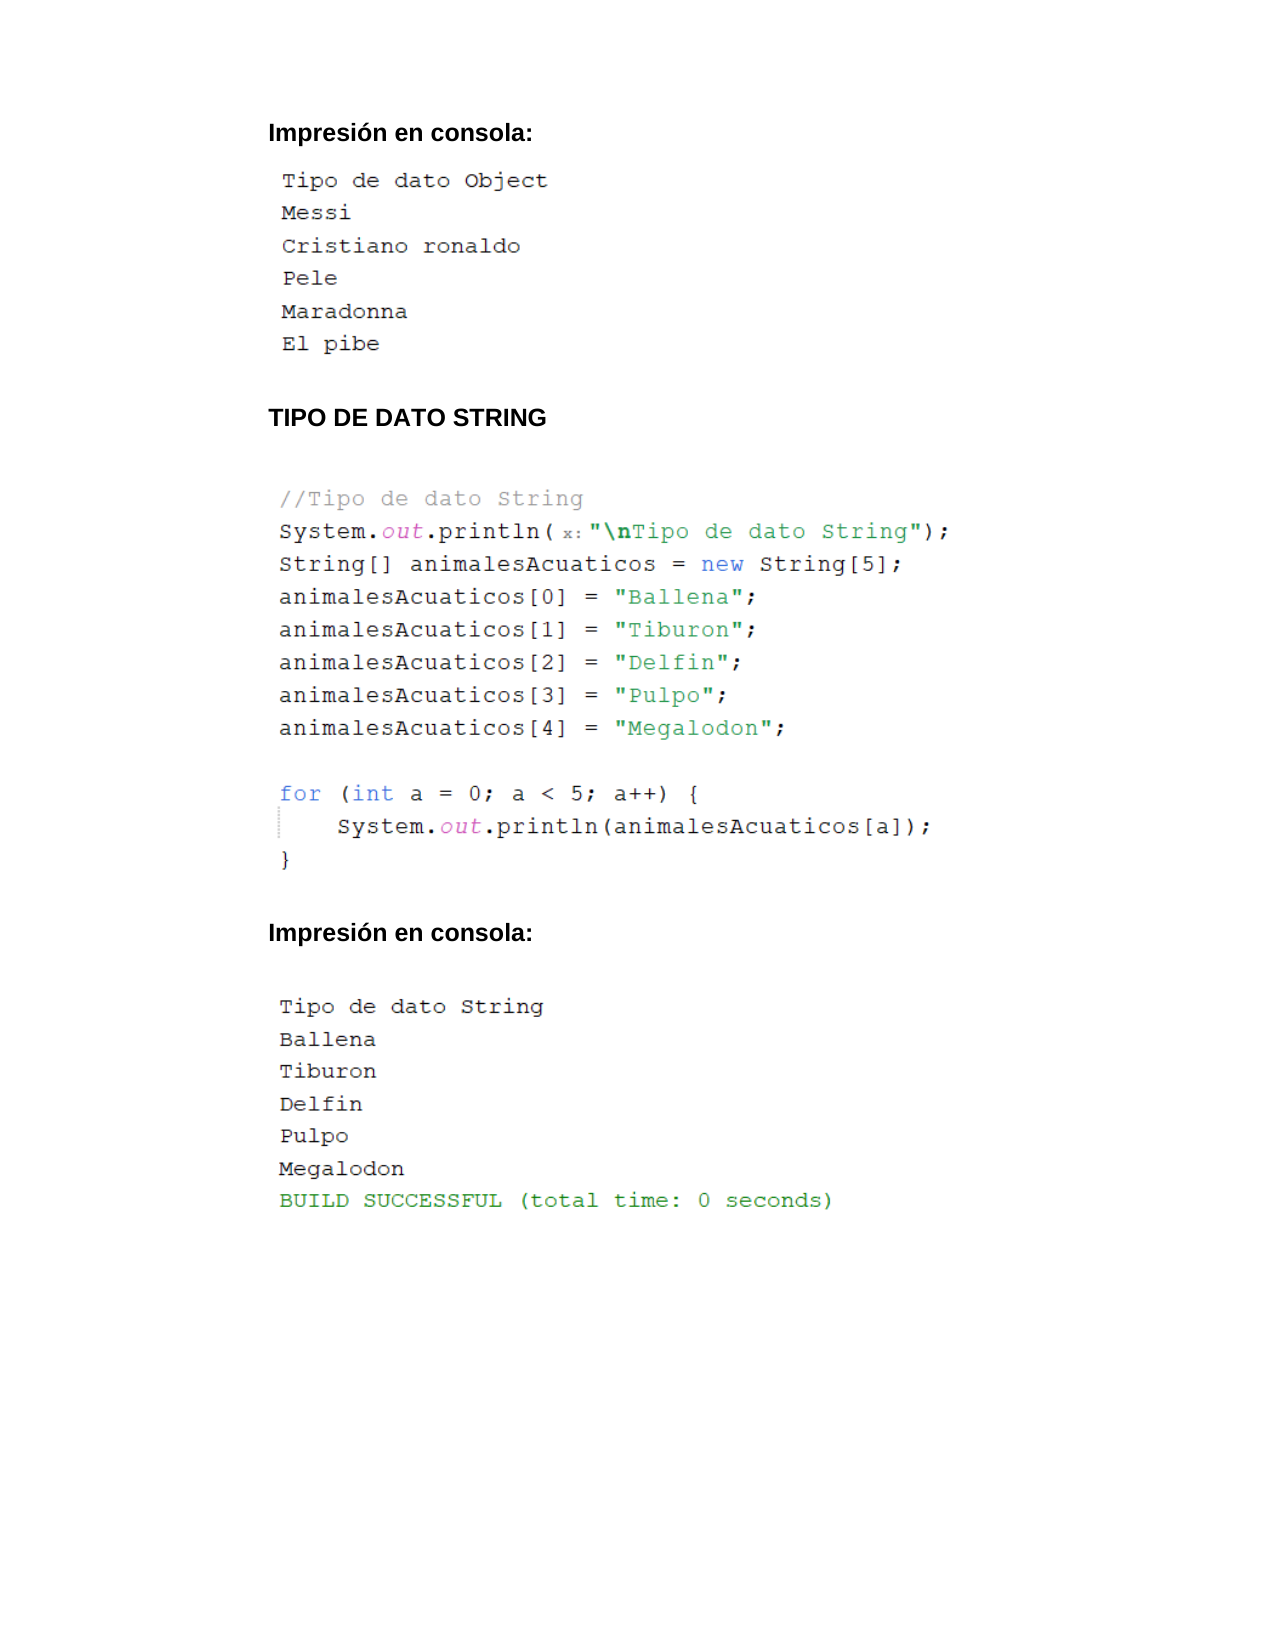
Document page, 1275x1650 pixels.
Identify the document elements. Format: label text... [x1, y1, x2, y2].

picture [268, 469, 961, 877]
text Impresión en consola: [268, 118, 1157, 147]
text TIPO DE DATO STRING [268, 403, 1157, 432]
picture [268, 984, 839, 1226]
picture [268, 151, 572, 367]
text Impresión en consola: [268, 918, 1157, 947]
